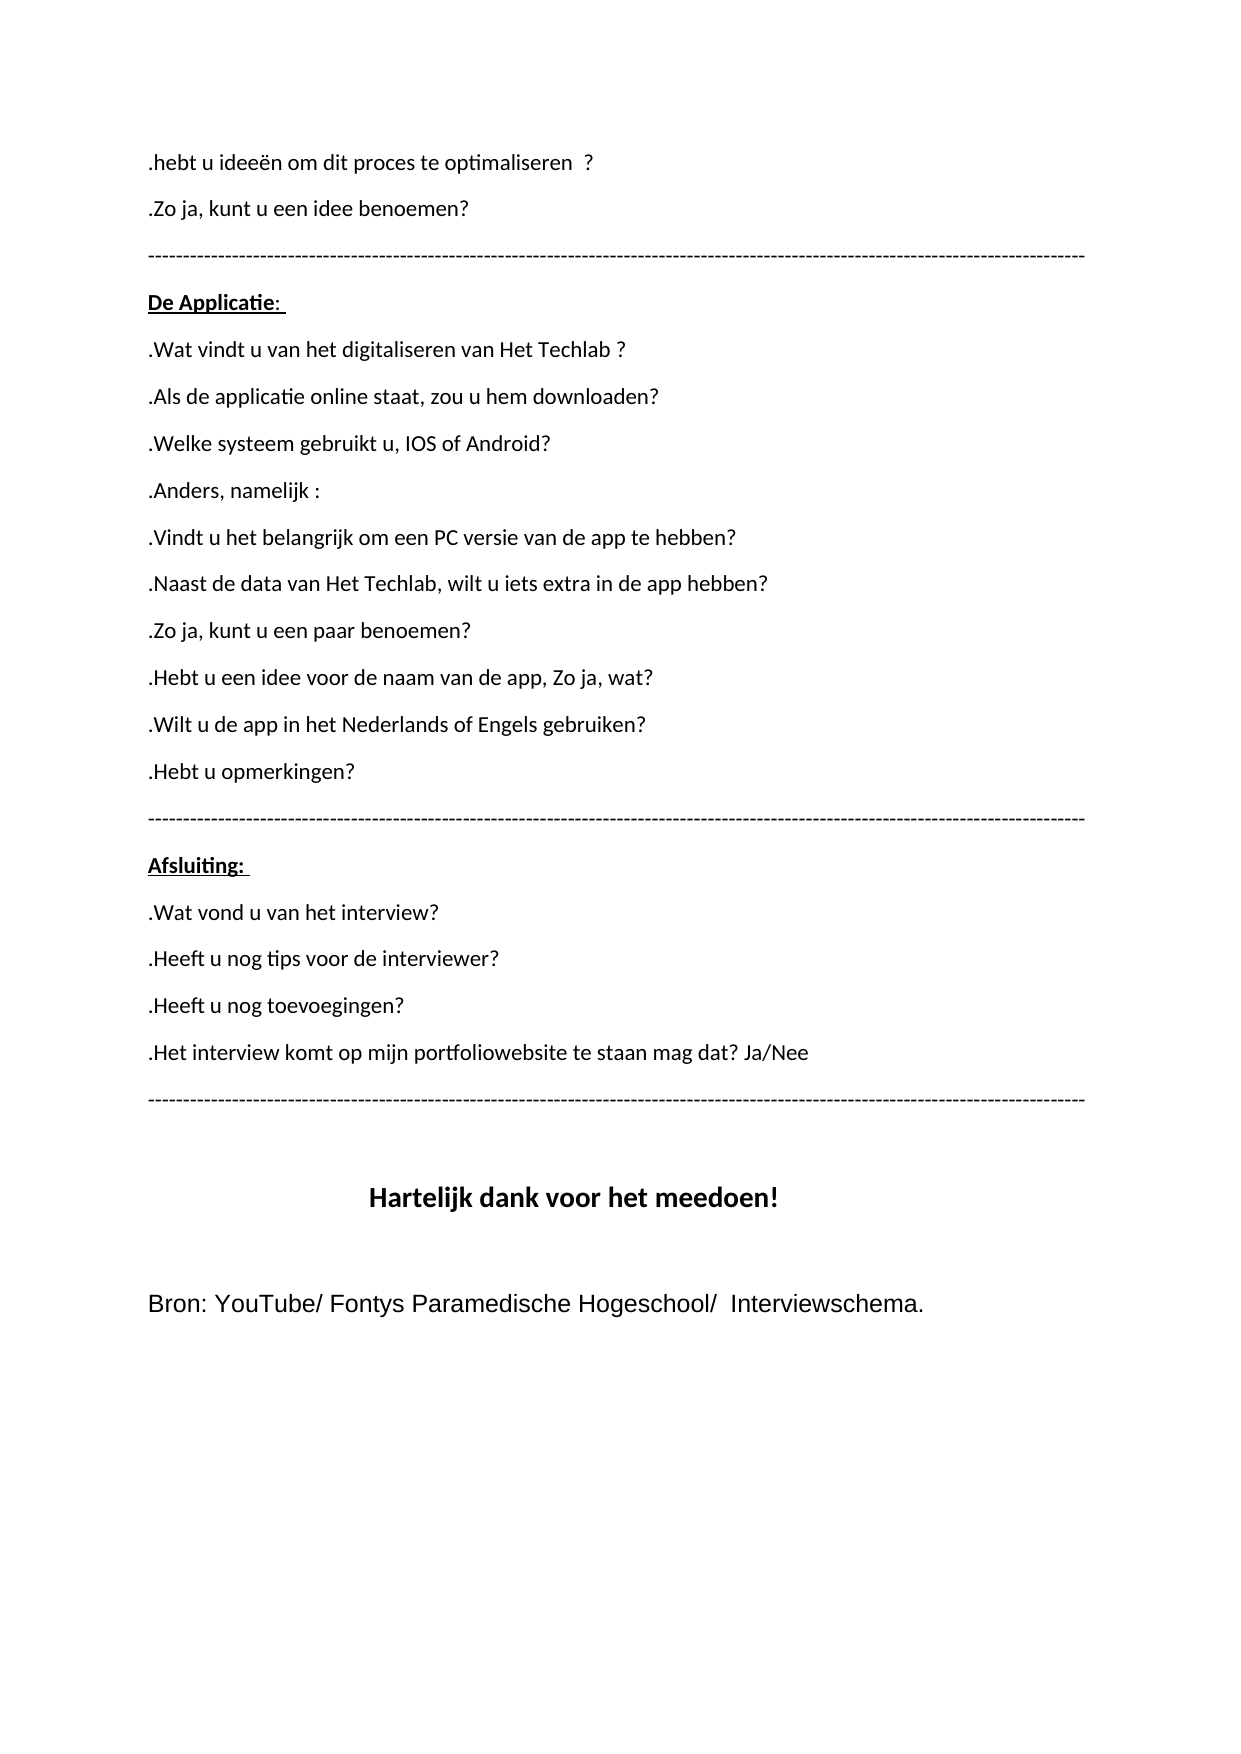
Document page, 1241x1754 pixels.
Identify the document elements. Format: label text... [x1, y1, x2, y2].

text .Heeft u nog tips voor de interviewer? [148, 944, 1093, 972]
text .Wat vond u van het interview? [148, 898, 1093, 926]
text Afsluiting: [148, 851, 1093, 879]
text .Hebt u opmerkingen? [148, 757, 1093, 785]
text .Als de applicatie online staat, zou u hem downloaden? [148, 382, 1093, 410]
text .Wilt u de app in het Nederlands of Engels gebruiken? [148, 710, 1093, 738]
text .Wat vindt u van het digitaliseren van Het Techlab ? [148, 335, 1093, 363]
text .Vindt u het belangrijk om een PC versie van de app te hebben? [148, 523, 1093, 551]
text .Hebt u een idee voor de naam van de app, Zo ja, wat? [148, 663, 1093, 691]
text -------------------------------------------------------------------------------------------------------------------------------------- [148, 804, 1093, 832]
text Hartelijk dank voor het meedoen! [295, 1179, 1093, 1214]
text .Het interview komt op mijn portfoliowebsite te staan mag dat? Ja/Nee [148, 1038, 1093, 1066]
text .Heeft u nog toevoegingen? [148, 991, 1093, 1019]
text .Zo ja, kunt u een paar benoemen? [148, 616, 1093, 644]
text -------------------------------------------------------------------------------------------------------------------------------------- [148, 241, 1093, 269]
text .Naast de data van Het Techlab, wilt u iets extra in de app hebben? [148, 569, 1093, 597]
text .hebt u ideeën om dit proces te optimaliseren ? [148, 148, 1093, 176]
text De Applicatie: [148, 288, 1093, 316]
text .Zo ja, kunt u een idee benoemen? [148, 194, 1093, 222]
text -------------------------------------------------------------------------------------------------------------------------------------- [148, 1085, 1093, 1113]
text .Welke systeem gebruikt u, IOS of Android? [148, 429, 1093, 457]
text .Anders, namelijk : [148, 476, 1093, 504]
subtitle Bron: YouTube/ Fontys Paramedische Hogeschool/ Interviewschema. [148, 1289, 1093, 1318]
